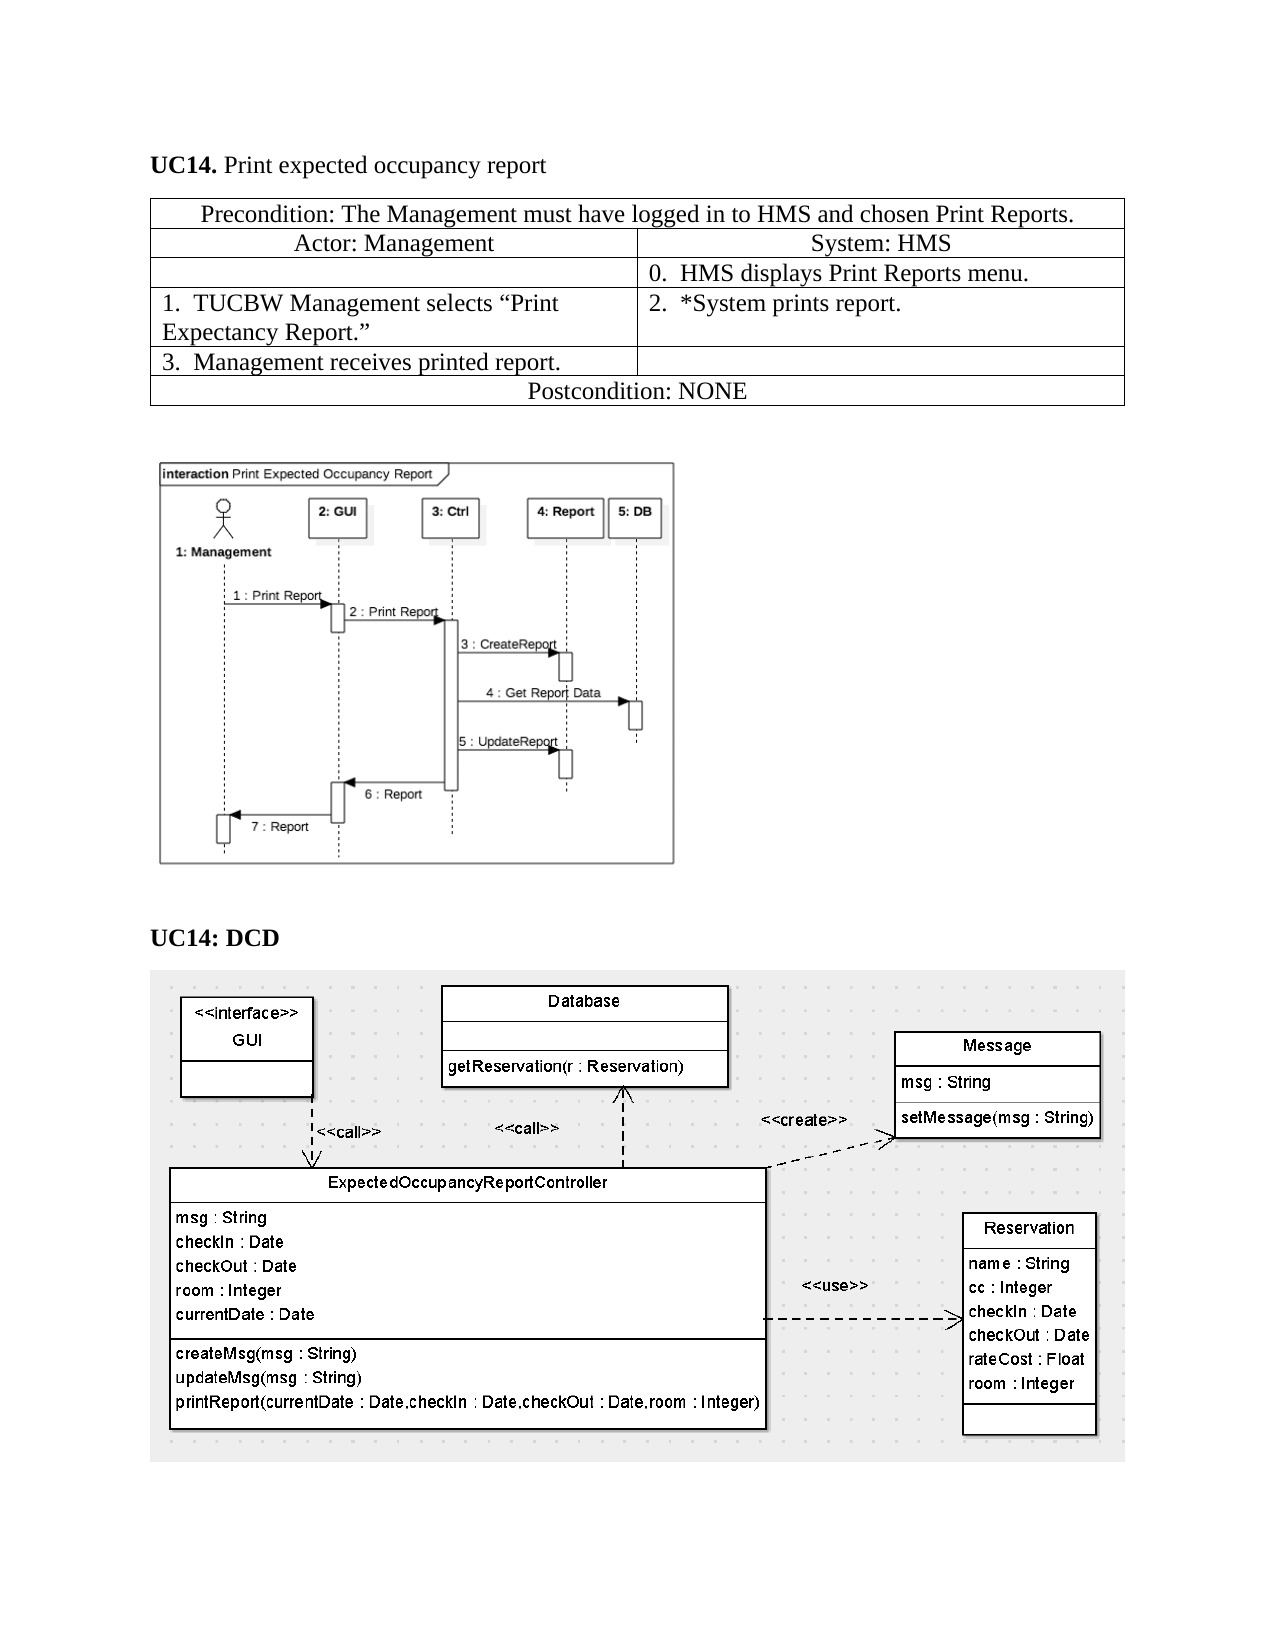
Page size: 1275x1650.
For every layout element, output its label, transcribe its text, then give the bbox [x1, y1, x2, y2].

table_cell System: HMS [638, 229, 1124, 257]
table_cell [638, 347, 1124, 375]
table_cell Actor: Management [151, 229, 637, 257]
table_cell Postcondition: NONE [151, 376, 1124, 405]
text UC14: DCD [150, 923, 1125, 952]
table_cell 3. Management receives printed report. [151, 347, 637, 375]
table_cell 2. *System prints report. [638, 288, 1124, 346]
table_cell [151, 258, 637, 287]
table_cell 1. TUCBW Management selects “Print Expectancy Report.” [151, 288, 637, 346]
picture [150, 453, 714, 904]
picture [150, 970, 1125, 1462]
text UC14. Print expected occupancy report [150, 150, 1125, 179]
table_cell 0. HMS displays Print Reports menu. [638, 258, 1124, 287]
table_header Precondition: The Management must have logged in to HMS and chosen Print Reports. [151, 199, 1124, 227]
